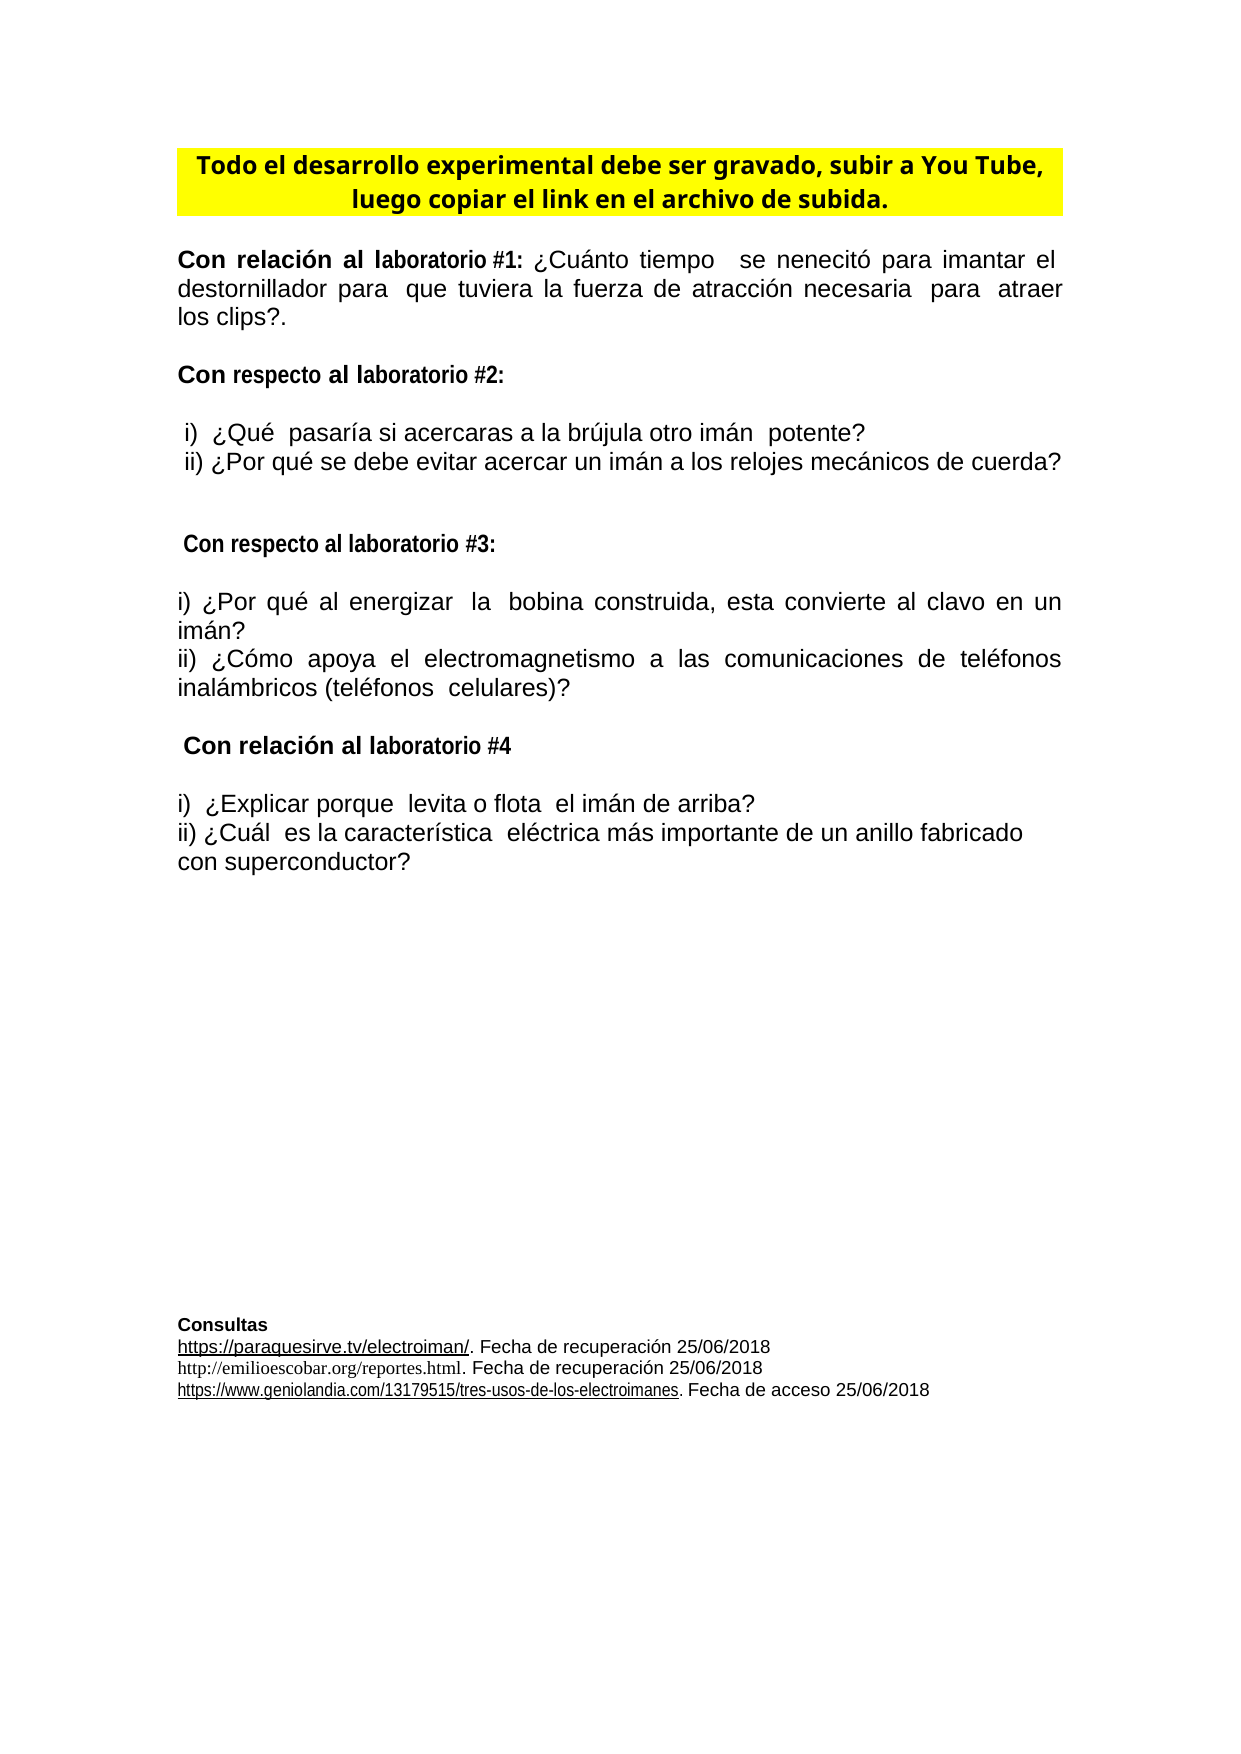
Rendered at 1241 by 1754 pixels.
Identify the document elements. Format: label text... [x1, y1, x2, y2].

text Con relación al laboratorio #4 [177, 731, 1063, 760]
text i) ¿Explicar porque levita o flota el imán de arriba? ii) ¿Cuál es la característica eléctrica más importante de un anillo fabricado con superconductor? [177, 789, 1063, 875]
text https://www.geniolandia.com/13179515/tres-usos-de-los-electroimanes. Fecha de acceso 25/06/2018 [177, 1379, 1063, 1400]
text Consultas [177, 1314, 1063, 1336]
text Con relación al laboratorio #1: ¿Cuánto tiempo se nenecitó para imantar el destornillador para que tuviera la fuerza de atracción necesaria para atraer los clips?. [177, 245, 1063, 331]
text Con respecto al laboratorio #3: [177, 529, 1063, 558]
text Todo el desarrollo experimental debe ser gravado, subir a You Tube, luego copiar el link en el archivo de subida. [177, 148, 1063, 216]
text https://paraquesirve.tv/electroiman/. Fecha de recuperación 25/06/2018 [177, 1336, 1063, 1357]
text Con respecto al laboratorio #2: [177, 360, 1063, 389]
text i) ¿Por qué al energizar la bobina construida, esta convierte al clavo en un imán? ii) ¿Cómo apoya el electromagnetismo a las comunicaciones de teléfonos inalámbricos (teléfonos celulares)? [177, 587, 1063, 702]
text i) ¿Qué pasaría si acercaras a la brújula otro imán potente? ii) ¿Por qué se debe evitar acercar un imán a los relojes mecánicos de cuerda? [177, 418, 1063, 500]
text http://emilioescobar.org/reportes.html. Fecha de recuperación 25/06/2018 [177, 1357, 1063, 1379]
